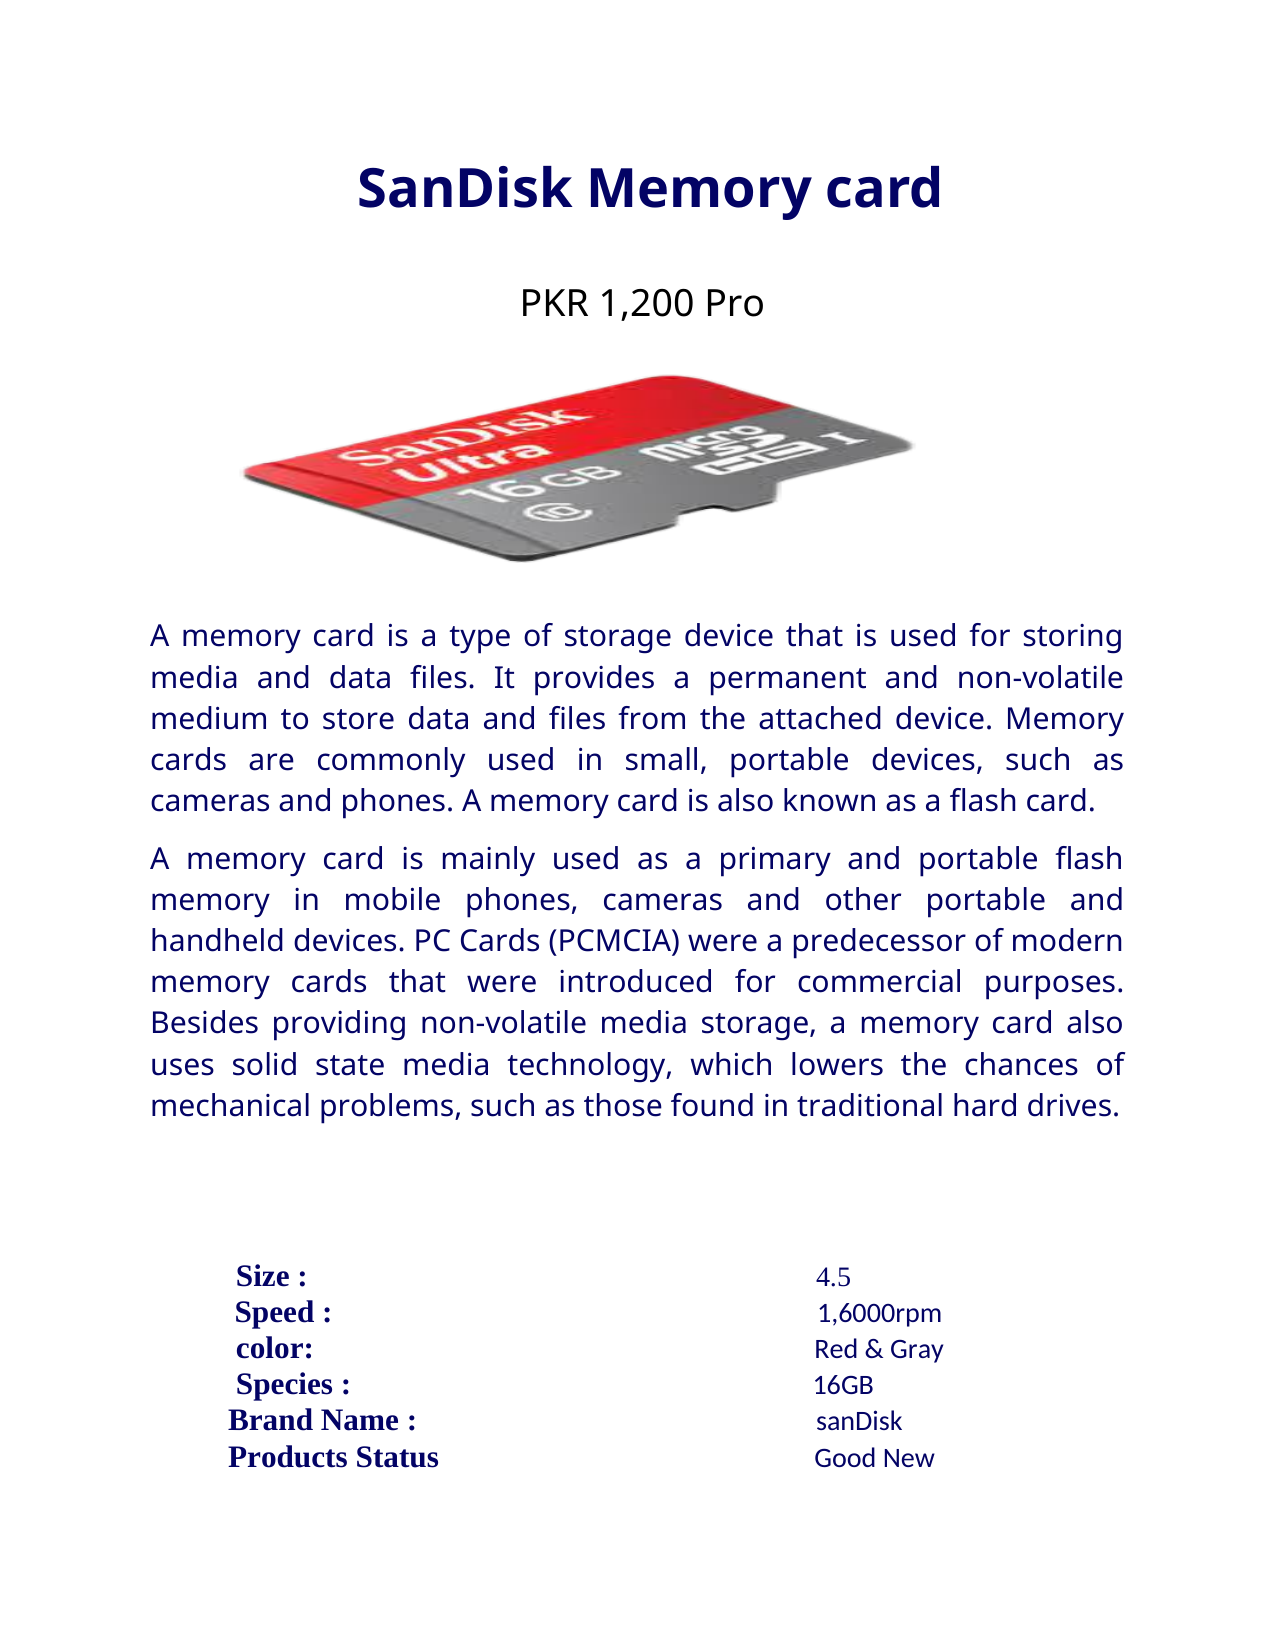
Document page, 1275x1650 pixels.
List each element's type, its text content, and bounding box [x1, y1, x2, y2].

text SanDisk Memory card [150, 150, 1125, 224]
picture [180, 333, 996, 599]
text PKR 1,200 Pro [150, 276, 1125, 327]
text A memory card is a type of storage device that is used for storing media and data files. It provides a permanent and non-volatile medium to store data and files from the attached device. Memory cards are commonly used in small, portable devices, such as cameras and phones. A memory card is also known as a flash card. [150, 614, 1125, 820]
text color: Red & Gray [150, 1329, 1125, 1366]
text Species : 16GB [150, 1366, 1125, 1402]
text Brand Name : sanDisk [150, 1402, 1125, 1438]
text A memory card is mainly used as a primary and portable flash memory in mobile phones, cameras and other portable and handheld devices. PC Cards (PCMCIA) were a predecessor of modern memory cards that were introduced for commercial purposes. Besides providing non-volatile media storage, a memory card also uses solid state media technology, which lowers the chances of mechanical problems, such as those found in traditional hard drives. [150, 837, 1125, 1125]
text Speed : 1,6000rpm [150, 1293, 1125, 1329]
text Products Status Good New [150, 1438, 1125, 1474]
text Size : 4.5 [150, 1257, 1125, 1293]
